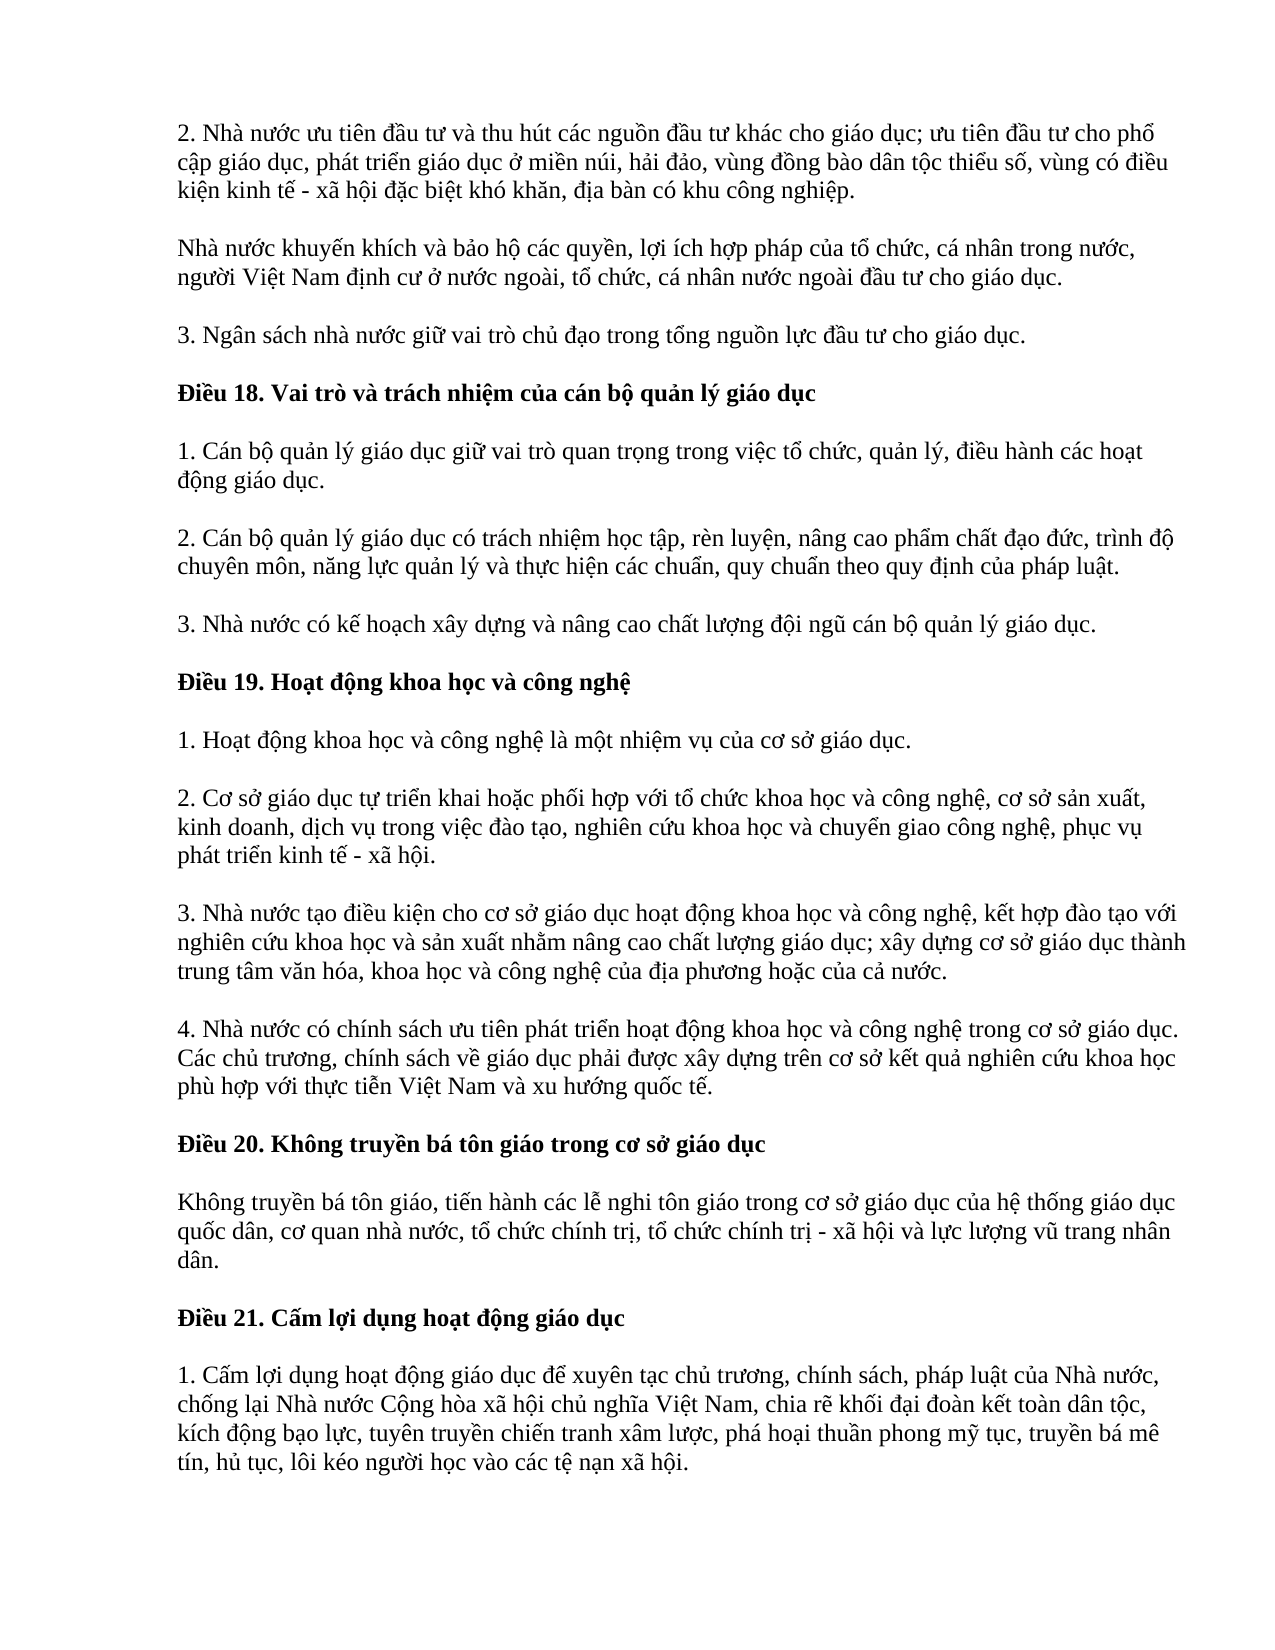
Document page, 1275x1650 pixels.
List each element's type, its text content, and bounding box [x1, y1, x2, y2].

text 1. Hoạt động khoa học và công nghệ là một nhiệm vụ của cơ sở giáo dục. [177, 725, 1186, 754]
text Không truyền bá tôn giáo, tiến hành các lễ nghi tôn giáo trong cơ sở giáo dục của hệ thống giáo dục quốc dân, cơ quan nhà nước, tổ chức chính trị, tổ chức chính trị - xã hội và lực lượng vũ trang nhân dân. [177, 1187, 1186, 1273]
text Điều 18. Vai trò và trách nhiệm của cán bộ quản lý giáo dục [177, 378, 1186, 407]
text Điều 21. Cấm lợi dụng hoạt động giáo dục [177, 1303, 1186, 1331]
text Nhà nước khuyến khích và bảo hộ các quyền, lợi ích hợp pháp của tổ chức, cá nhân trong nước, người Việt Nam định cư ở nước ngoài, tổ chức, cá nhân nước ngoài đầu tư cho giáo dục. [177, 233, 1186, 291]
text Điều 19. Hoạt động khoa học và công nghệ [177, 667, 1186, 696]
text 4. Nhà nước có chính sách ưu tiên phát triển hoạt động khoa học và công nghệ trong cơ sở giáo dục. Các chủ trương, chính sách về giáo dục phải được xây dựng trên cơ sở kết quả nghiên cứu khoa học phù hợp với thực tiễn Việt Nam và xu hướng quốc tế. [177, 1014, 1186, 1100]
text 3. Ngân sách nhà nước giữ vai trò chủ đạo trong tổng nguồn lực đầu tư cho giáo dục. [177, 320, 1186, 349]
text 3. Nhà nước có kế hoạch xây dựng và nâng cao chất lượng đội ngũ cán bộ quản lý giáo dục. [177, 609, 1186, 638]
text 1. Cấm lợi dụng hoạt động giáo dục để xuyên tạc chủ trương, chính sách, pháp luật của Nhà nước, chống lại Nhà nước Cộng hòa xã hội chủ nghĩa Việt Nam, chia rẽ khối đại đoàn kết toàn dân tộc, kích động bạo lực, tuyên truyền chiến tranh xâm lược, phá hoại thuần phong mỹ tục, truyền bá mê tín, hủ tục, lôi kéo người học vào các tệ nạn xã hội. [177, 1361, 1186, 1476]
text 2. Cán bộ quản lý giáo dục có trách nhiệm học tập, rèn luyện, nâng cao phẩm chất đạo đức, trình độ chuyên môn, năng lực quản lý và thực hiện các chuẩn, quy chuẩn theo quy định của pháp luật. [177, 523, 1186, 580]
text 1. Cán bộ quản lý giáo dục giữ vai trò quan trọng trong việc tổ chức, quản lý, điều hành các hoạt động giáo dục. [177, 436, 1186, 493]
text 2. Cơ sở giáo dục tự triển khai hoặc phối hợp với tổ chức khoa học và công nghệ, cơ sở sản xuất, kinh doanh, dịch vụ trong việc đào tạo, nghiên cứu khoa học và chuyển giao công nghệ, phục vụ phát triển kinh tế - xã hội. [177, 783, 1186, 869]
text 2. Nhà nước ưu tiên đầu tư và thu hút các nguồn đầu tư khác cho giáo dục; ưu tiên đầu tư cho phổ cập giáo dục, phát triển giáo dục ở miền núi, hải đảo, vùng đồng bào dân tộc thiểu số, vùng có điều kiện kinh tế - xã hội đặc biệt khó khăn, địa bàn có khu công nghiệp. [177, 118, 1186, 204]
text Điều 20. Không truyền bá tôn giáo trong cơ sở giáo dục [177, 1129, 1186, 1158]
text 3. Nhà nước tạo điều kiện cho cơ sở giáo dục hoạt động khoa học và công nghệ, kết hợp đào tạo với nghiên cứu khoa học và sản xuất nhằm nâng cao chất lượng giáo dục; xây dựng cơ sở giáo dục thành trung tâm văn hóa, khoa học và công nghệ của địa phương hoặc của cả nước. [177, 898, 1186, 985]
